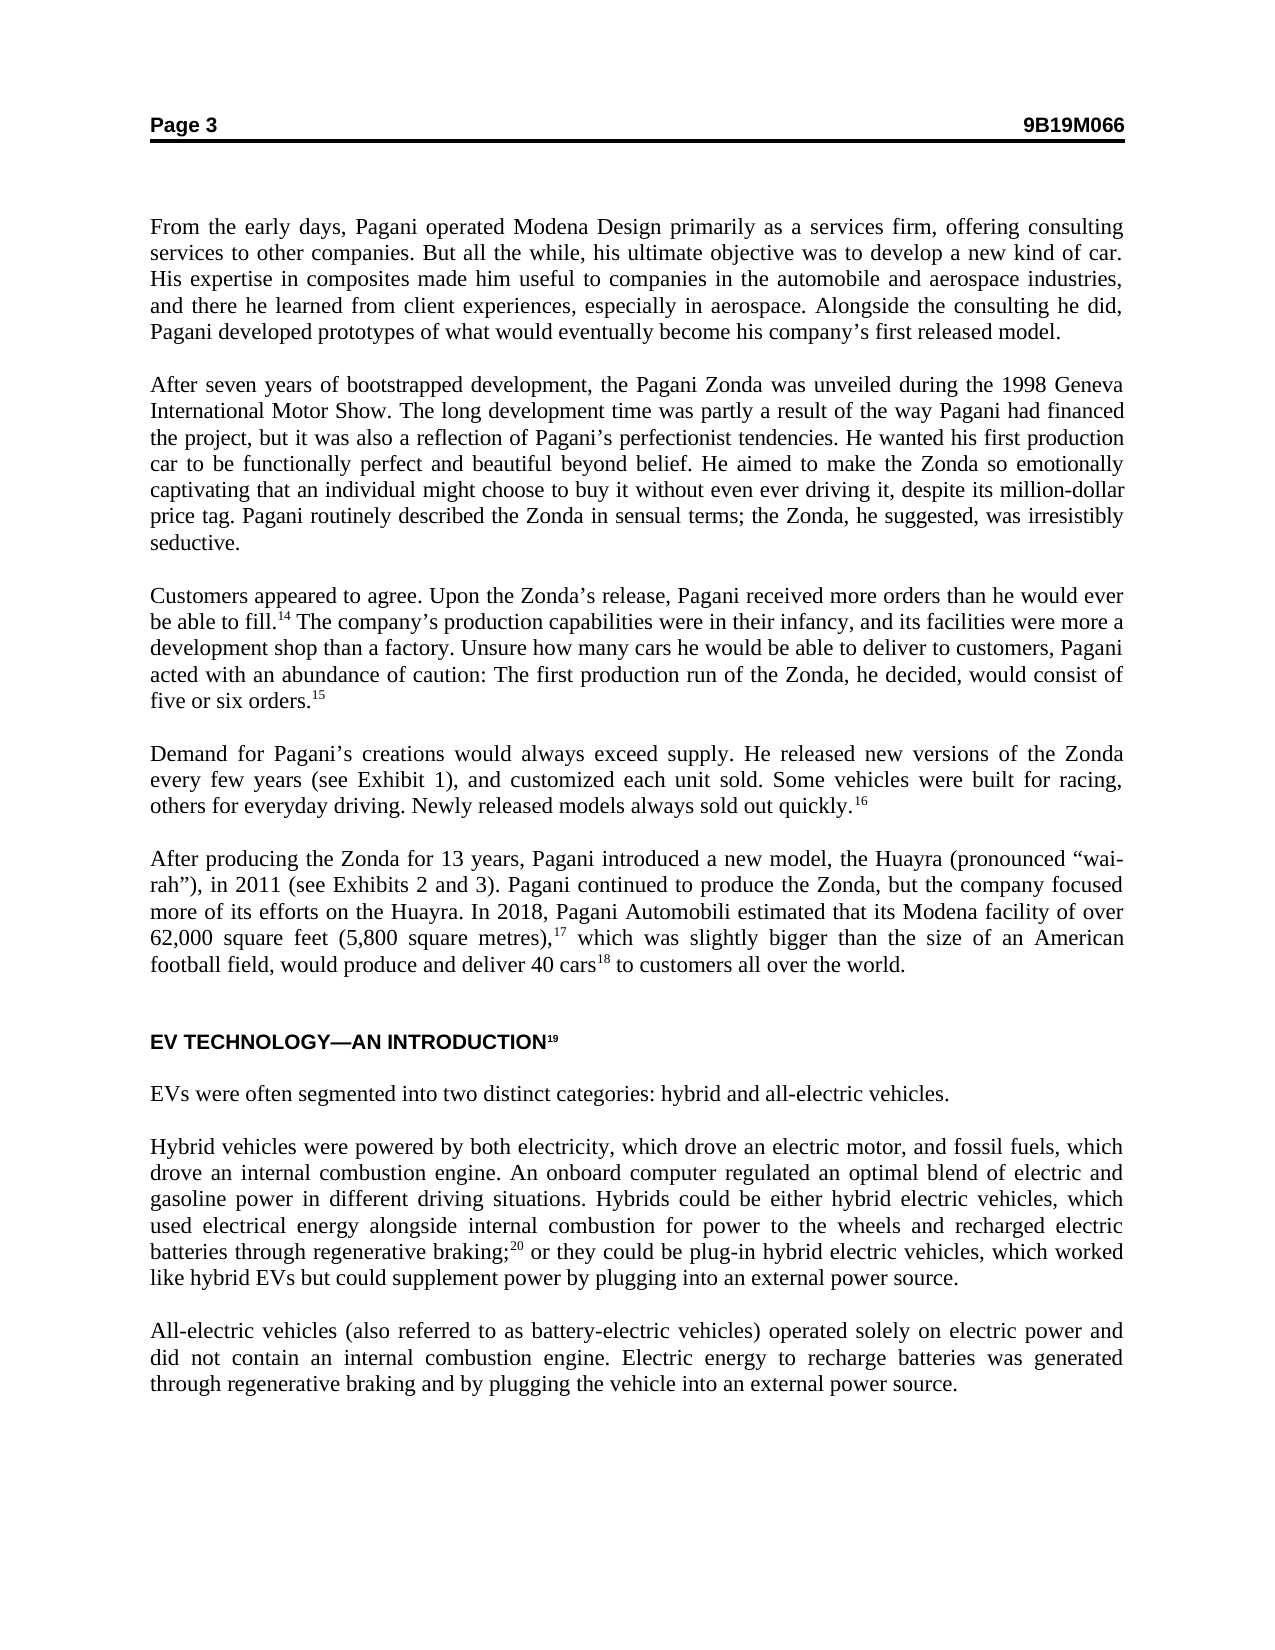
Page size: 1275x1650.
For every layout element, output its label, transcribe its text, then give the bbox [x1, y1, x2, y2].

text EVs were often segmented into two distinct categories: hybrid and all-electric vehicles. [150, 1080, 1125, 1106]
text Demand for Pagani’s creations would always exceed supply. He released new versions of the Zonda every few years (see Exhibit 1), and customized each unit sold. Some vehicles were built for racing, others for everyday driving. Newly released models always sold out quickly. [150, 740, 1125, 819]
text All-electric vehicles (also referred to as battery-electric vehicles) operated solely on electric power and did not contain an internal combustion engine. Electric energy to recharge batteries was generated through regenerative braking and by plugging the vehicle into an external power source. [150, 1317, 1125, 1396]
text After seven years of bootstrapped development, the Pagani Zonda was unveiled during the 1998 Geneva International Motor Show. The long development time was partly a result of the way Pagani had financed the project, but it was also a reflection of Pagani’s perfectionist tendencies. He wanted his first production car to be functionally perfect and beautiful beyond belief. He aimed to make the Zonda so emotionally captivating that an individual might choose to buy it without even ever driving it, despite its million-dollar price tag. Pagani routinely described the Zonda in sensual terms; the Zonda, he suggested, was irresistibly seductive. [150, 371, 1125, 555]
text From the early days, Pagani operated Modena Design primarily as a services firm, offering consulting services to other companies. But all the while, his ultimate objective was to develop a new kind of car. His expertise in composites made him useful to companies in the automobile and aerospace industries, and there he learned from client experiences, especially in aerospace. Alongside the consulting he did, Pagani developed prototypes of what would eventually become his company’s first released model. [150, 213, 1125, 344]
text Hybrid vehicles were powered by both electricity, which drove an electric motor, and fossil fuels, which drove an internal combustion engine. An onboard computer regulated an optimal blend of electric and gasoline power in different driving situations. Hybrids could be either hybrid electric vehicles, which used electrical energy alongside internal combustion for power to the wheels and recharged electric batteries through regenerative braking; or they could be plug-in hybrid electric vehicles, which worked like hybrid EVs but could supplement power by plugging into an external power source. [150, 1133, 1125, 1291]
text EV Technology—an introduction [150, 1030, 1125, 1054]
text Customers appeared to agree. Upon the Zonda’s release, Pagani received more orders than he would ever be able to fill. The company’s production capabilities were in their infancy, and its facilities were more a development shop than a factory. Unsure how many cars he would be able to deliver to customers, Pagani acted with an abundance of caution: The first production run of the Zonda, he decided, would consist of five or six orders. [150, 582, 1125, 713]
text After producing the Zonda for 13 years, Pagani introduced a new model, the Huayra (pronounced “wai-rah”), in 2011 (see Exhibits 2 and 3). Pagani continued to produce the Zonda, but the company focused more of its efforts on the Huayra. In 2018, Pagani Automobili estimated that its Modena facility of over 62,000 square feet (5,800 square metres), which was slightly bigger than the size of an American football field, would produce and deliver 40 cars to customers all over the world. [150, 845, 1125, 977]
